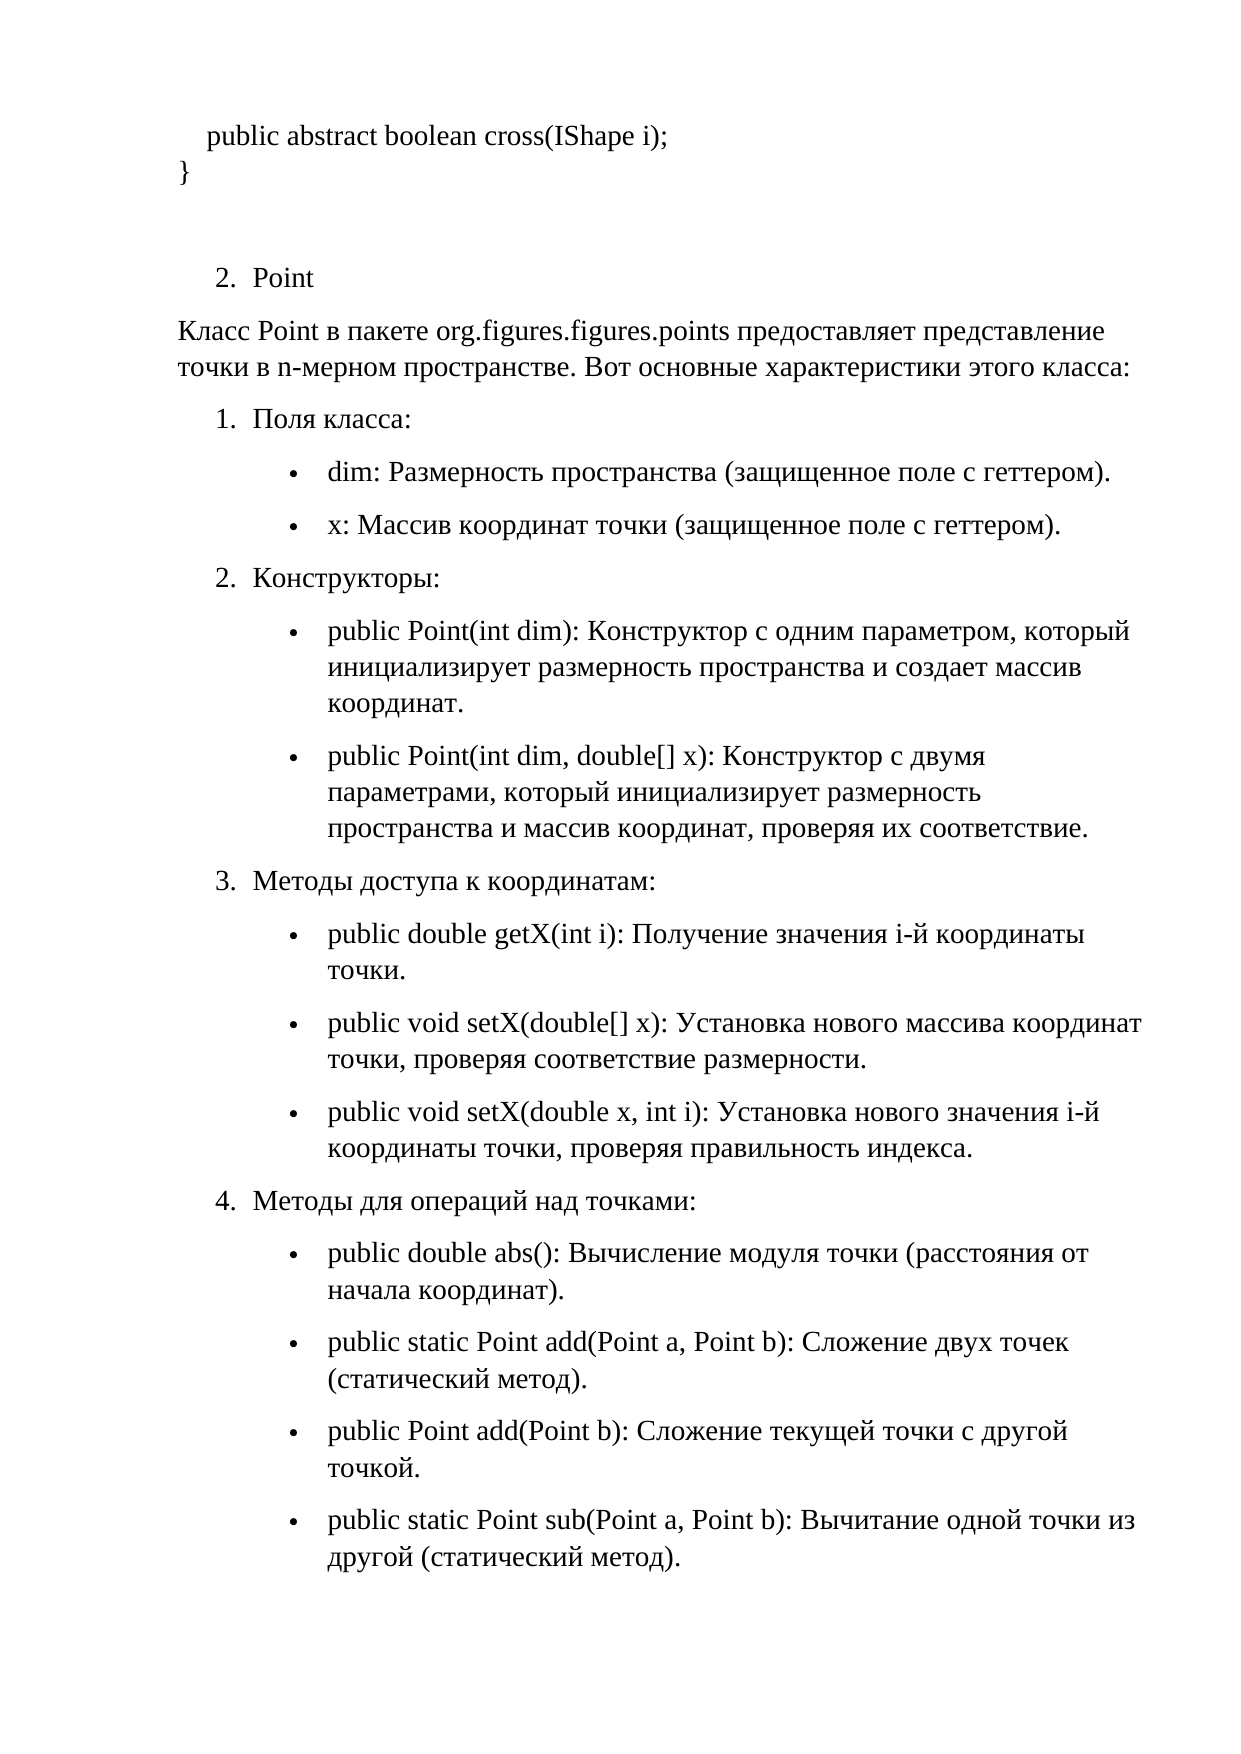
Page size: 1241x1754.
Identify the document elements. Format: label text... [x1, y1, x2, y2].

list Методы для операций над точками: [215, 1183, 1152, 1216]
list public void setX(double[] x): Установка нового массива координат точки, проверяя соответствие размерности. [290, 1005, 1152, 1074]
list public static Point sub(Point a, Point b): Вычитание одной точки из другой (статический метод). [290, 1502, 1152, 1572]
list public Point add(Point b): Сложение текущей точки с другой точкой. [290, 1413, 1152, 1483]
list Point [215, 260, 1152, 293]
list Поля класса: [215, 402, 1152, 435]
list public double getX(int i): Получение значения i-й координаты точки. [290, 916, 1152, 986]
list dim: Размерность пространства (защищенное поле с геттером). [290, 454, 1152, 488]
list public void setX(double x, int i): Установка нового значения i-й координаты точки, проверяя правильность индекса. [290, 1094, 1152, 1163]
list public double abs(): Вычисление модуля точки (расстояния от начала координат). [290, 1236, 1152, 1305]
list Методы доступа к координатам: [215, 863, 1152, 897]
list x: Массив координат точки (защищенное поле с геттером). [290, 507, 1152, 541]
list public static Point add(Point a, Point b): Сложение двух точек (статический метод). [290, 1324, 1152, 1394]
list public Point(int dim, double[] x): Конструктор с двумя параметрами, который инициализирует размерность пространства и массив координат, проверяя их соответствие. [290, 738, 1152, 844]
list Конструкторы: [215, 560, 1152, 594]
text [177, 118, 1152, 188]
list public Point(int dim): Конструктор с одним параметром, который инициализирует размерность пространства и создает массив координат. [290, 613, 1152, 719]
text Класс Point в пакете org.figures.figures.points предоставляет представление точки в n-мерном пространстве. Вот основные характеристики этого класса: [177, 313, 1152, 382]
